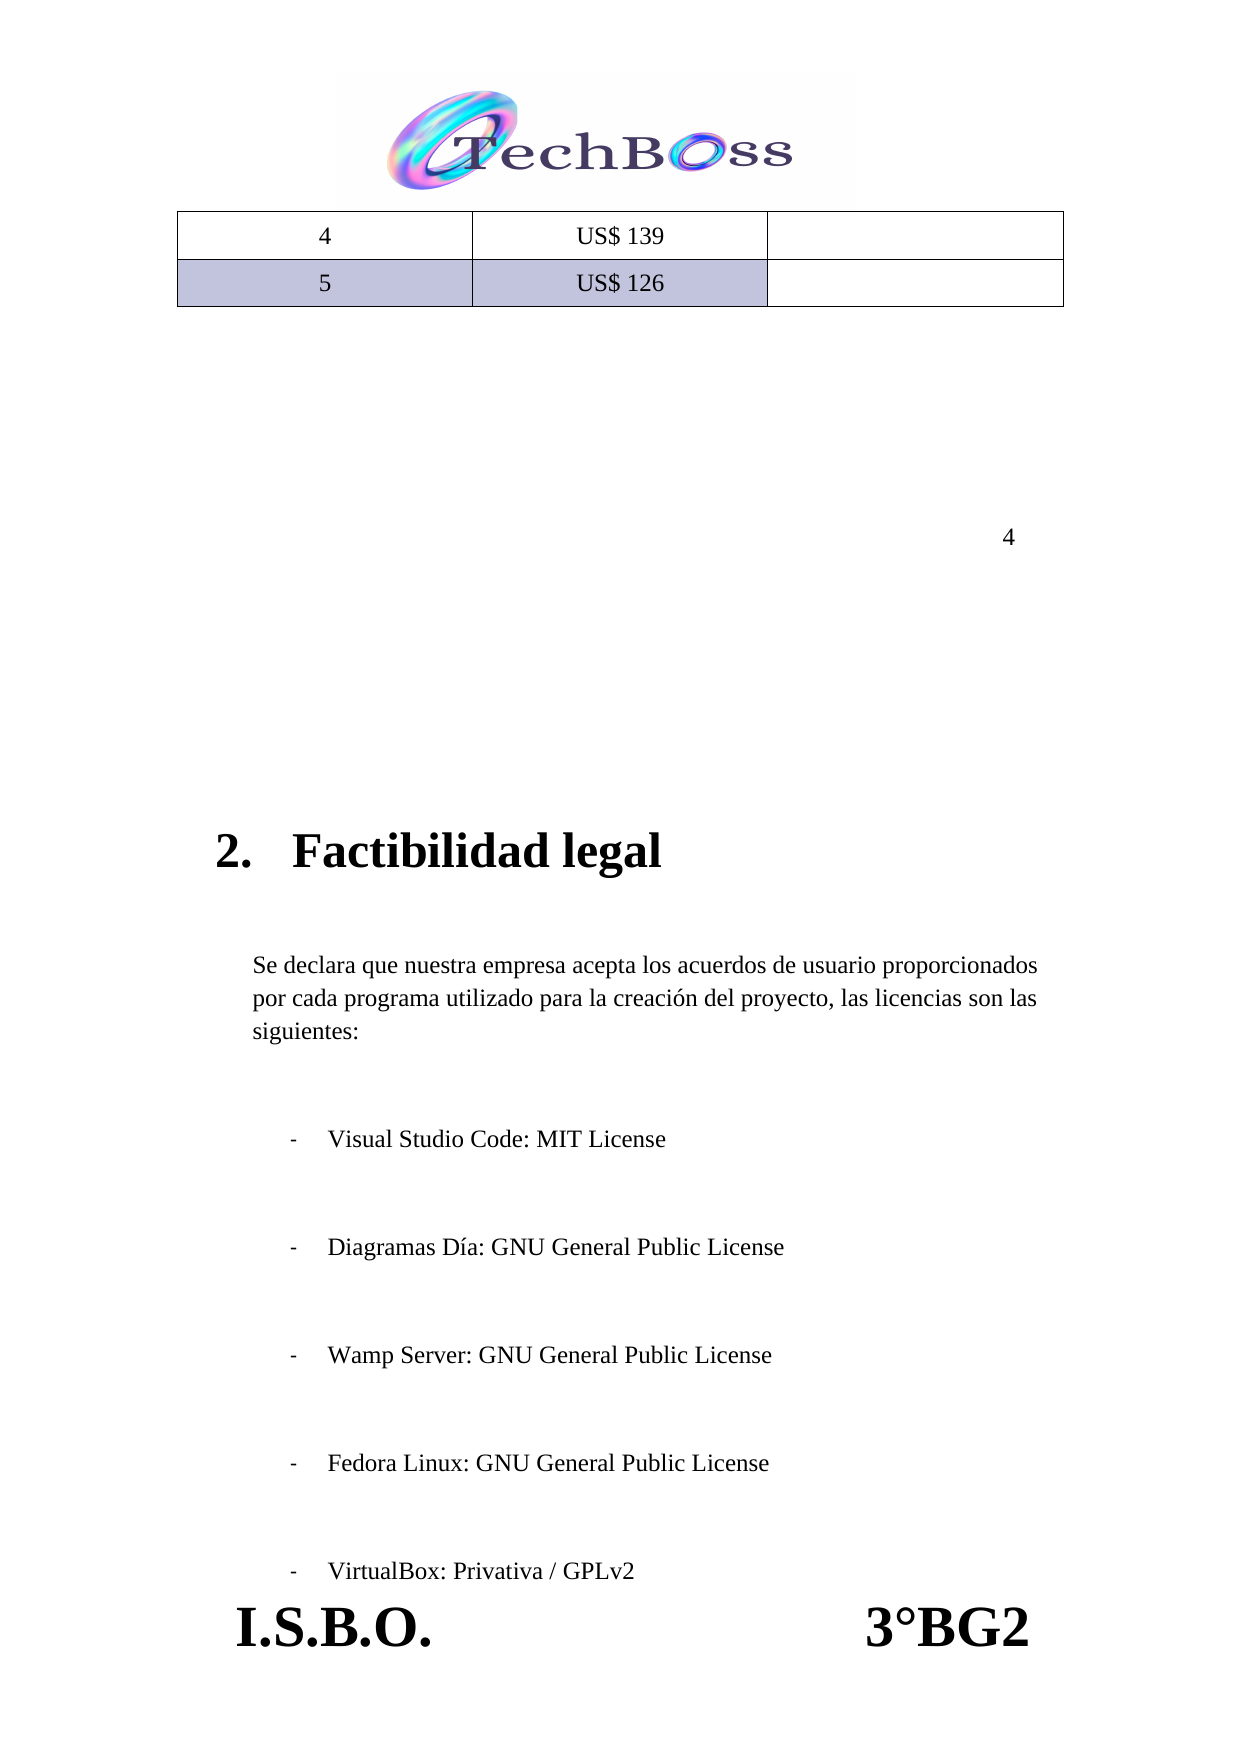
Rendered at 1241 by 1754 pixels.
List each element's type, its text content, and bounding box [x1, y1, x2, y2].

list Visual Studio Code: MIT License [290, 1124, 1063, 1153]
table_cell 4 [178, 212, 472, 258]
table_cell [768, 260, 1063, 306]
text Se declara que nuestra empresa acepta los acuerdos de usuario proporcionados por cada programa utilizado para la creación del proyecto, las licencias son las siguientes: [252, 950, 1063, 1045]
list VirtualBox: Privativa / GPLv2 [290, 1556, 1063, 1585]
picture [336, 73, 856, 211]
table_cell [768, 212, 1063, 258]
table_cell US$ 139 [473, 212, 767, 258]
text 4 [177, 522, 1063, 551]
list Diagramas Día: GNU General Public License [290, 1232, 1063, 1261]
table_cell 5 [178, 260, 472, 306]
list Fedora Linux: GNU General Public License [290, 1448, 1063, 1477]
table_cell US$ 126 [473, 260, 767, 306]
list Wamp Server: GNU General Public License [290, 1340, 1063, 1369]
subtitle Factibilidad legal [215, 821, 1063, 878]
